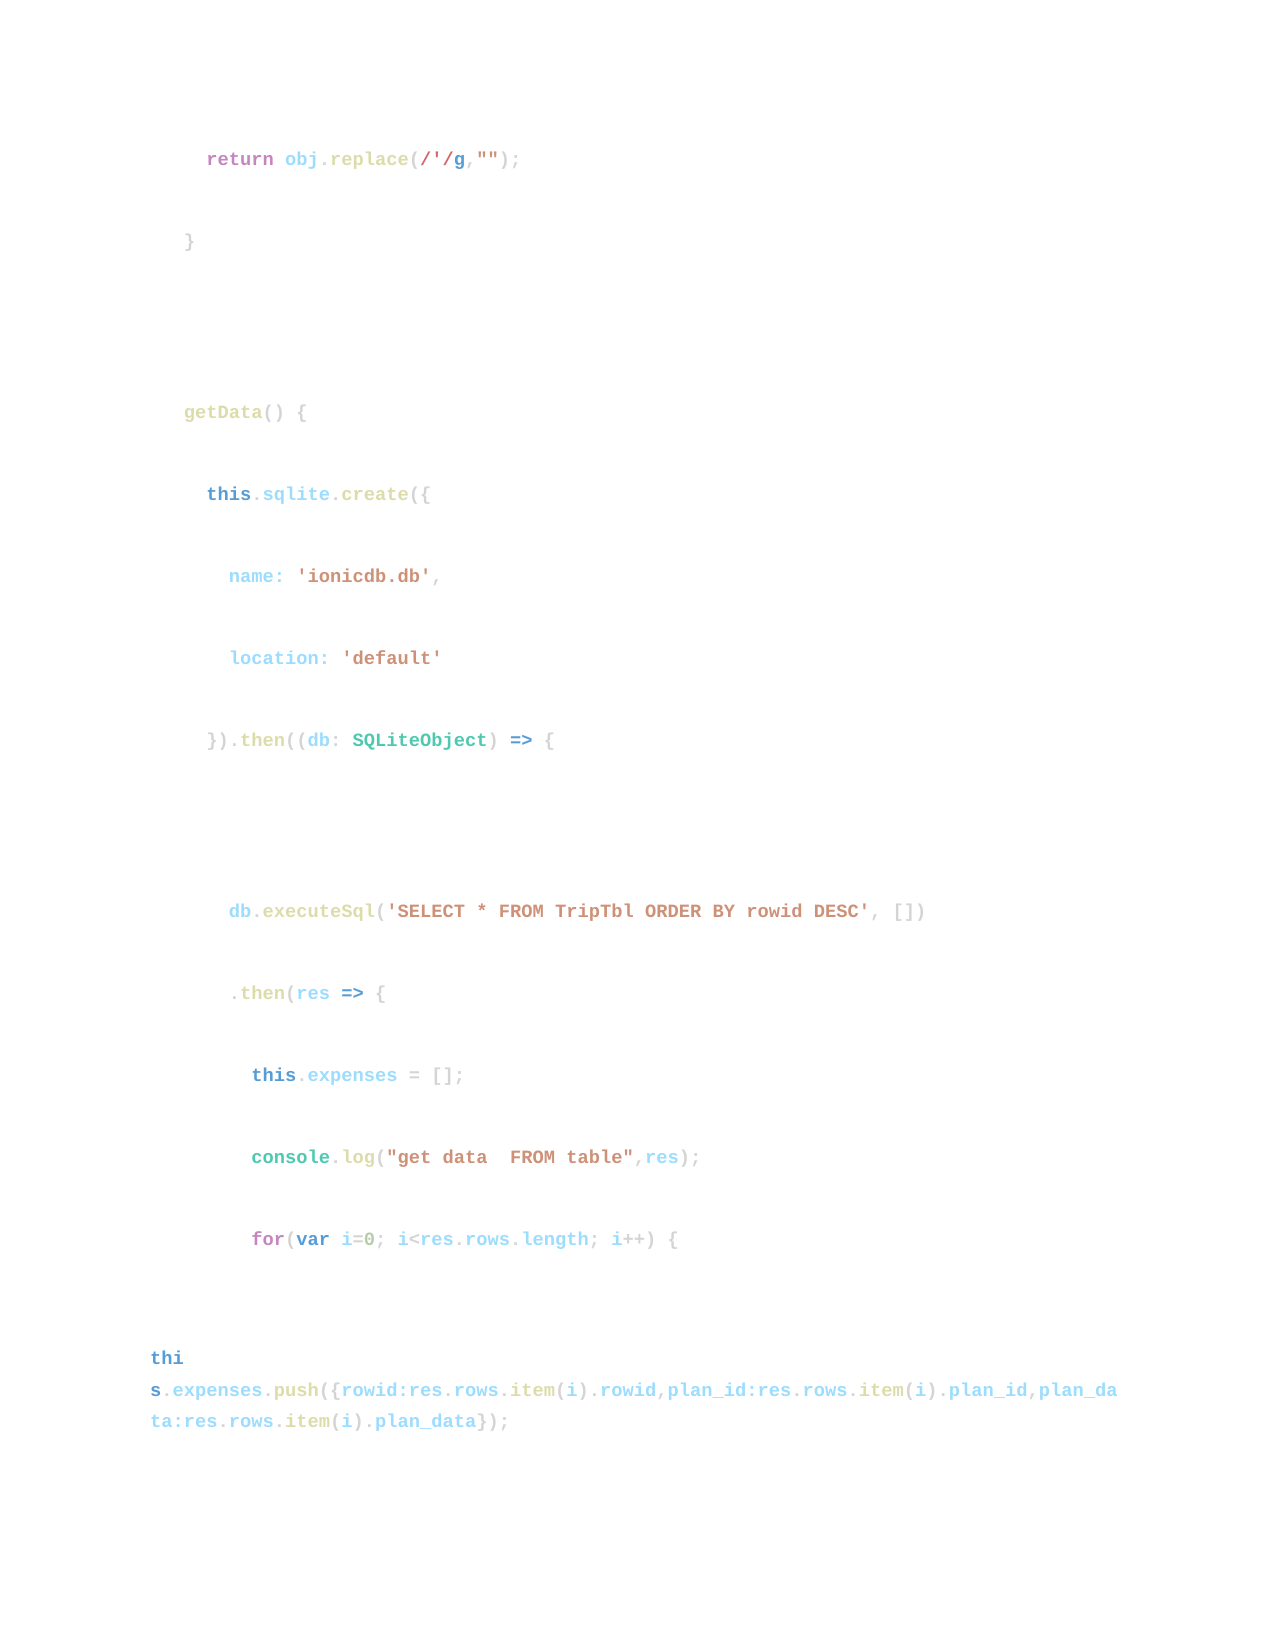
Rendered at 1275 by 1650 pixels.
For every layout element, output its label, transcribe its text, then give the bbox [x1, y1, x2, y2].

text .then(res => { [150, 984, 1125, 1005]
text }).then((db: SQLiteObject) => { [150, 731, 1125, 752]
text db.executeSql('SELECT * FROM TripTbl ORDER BY rowid DESC', []) [150, 902, 1125, 923]
text this.sqlite.create({ [150, 485, 1125, 506]
text location: 'default' [150, 649, 1125, 670]
text getData() { [150, 403, 1125, 424]
text console.log("get data FROM table",res); [150, 1148, 1125, 1169]
text this.expenses.push({rowid:res.rows.item(i).rowid,plan_id:res.rows.item(i).plan_id,plan_data:res.rows.item(i).plan_data}); [150, 1311, 1125, 1433]
text this.expenses = []; [150, 1066, 1125, 1087]
text for(var i=0; i<res.rows.length; i++) { [150, 1229, 1125, 1251]
text name: 'ionicdb.db', [150, 567, 1125, 588]
text } [150, 232, 1125, 253]
text return obj.replace(/'/g,""); [150, 150, 1125, 171]
